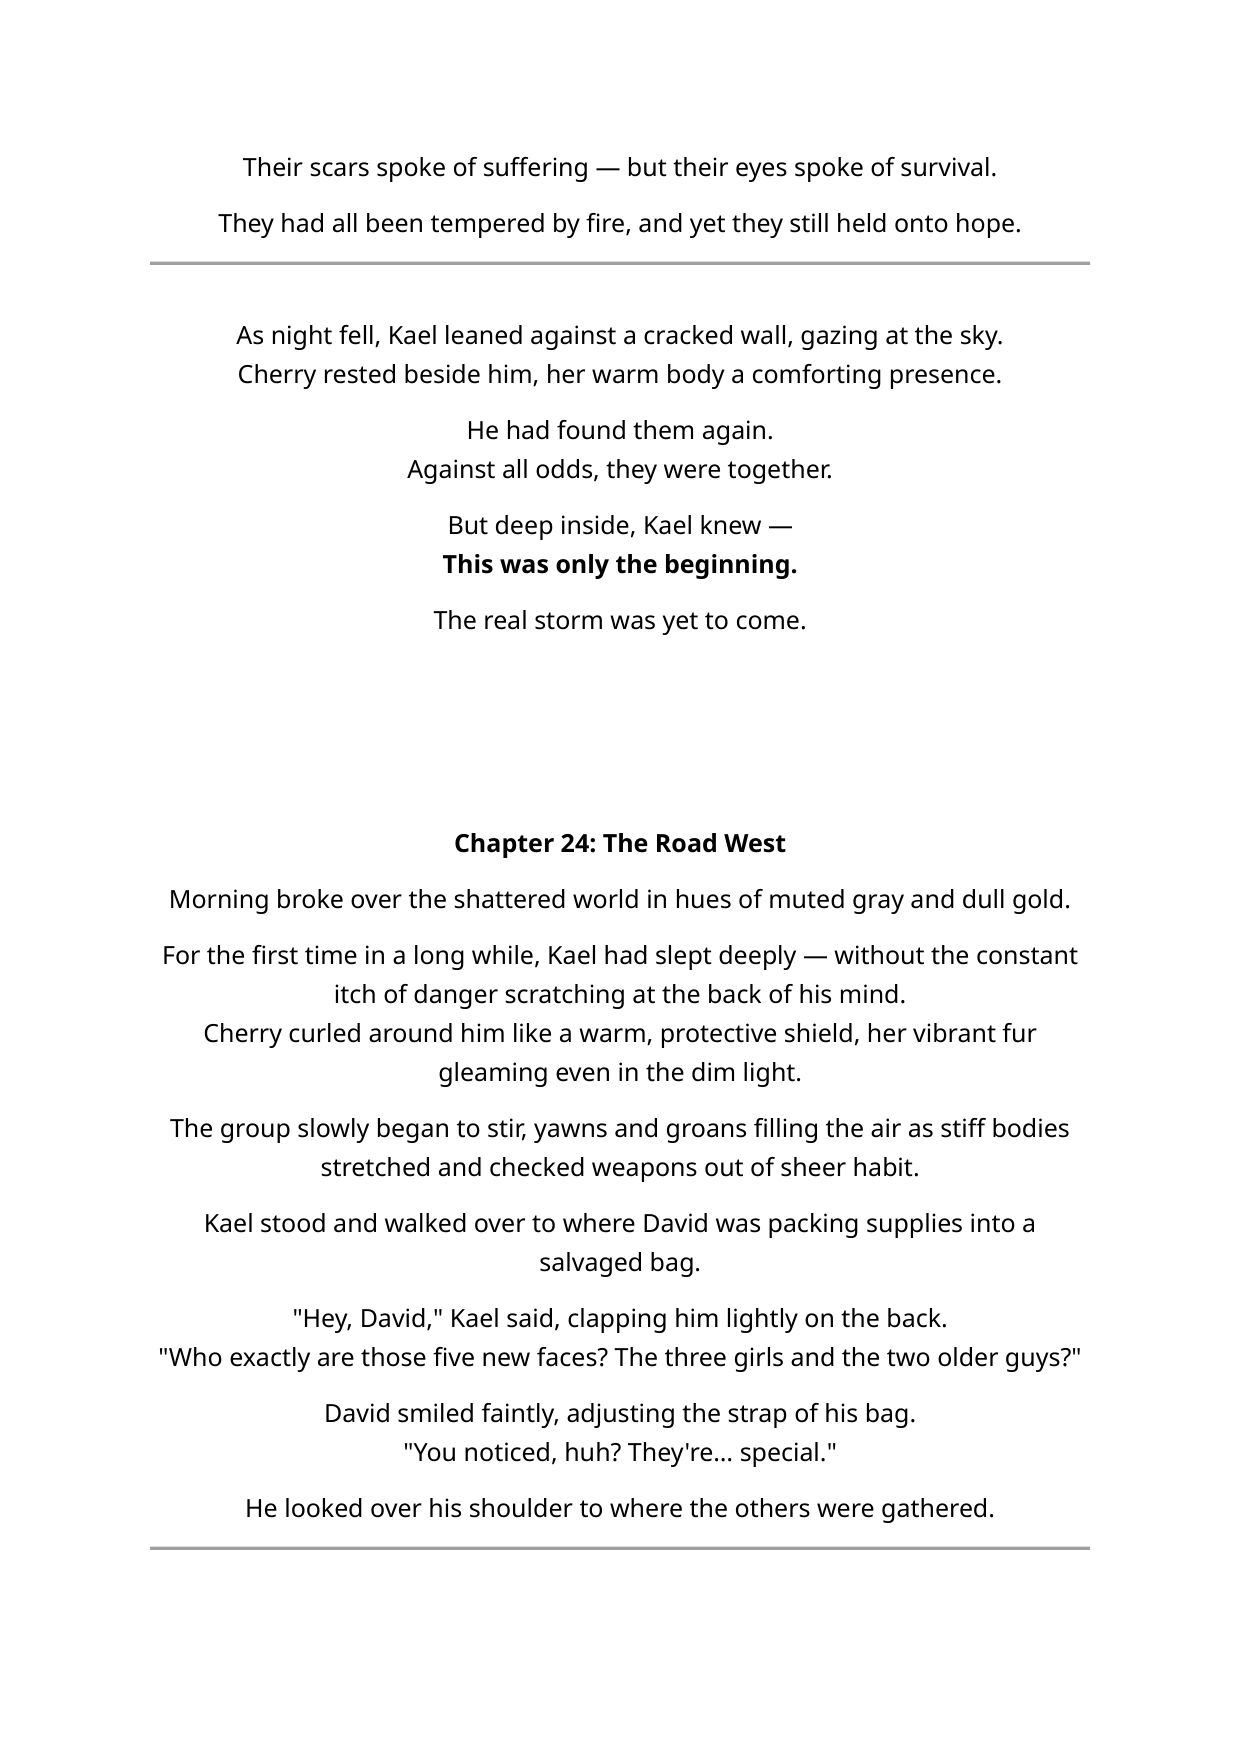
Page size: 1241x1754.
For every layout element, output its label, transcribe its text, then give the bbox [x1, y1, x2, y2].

text Morning broke over the shattered world in hues of muted gray and dull gold. [150, 882, 1090, 916]
text Chapter 24: The Road West [150, 826, 1090, 860]
text They had all been tempered by fire, and yet they still held onto hope. [150, 206, 1090, 240]
text The group slowly began to stir, yawns and groans filling the air as stiff bodies stretched and checked weapons out of sheer habit. [150, 1111, 1090, 1184]
text "Hey, David," Kael said, clapping him lightly on the back. "Who exactly are those five new faces? The three girls and the two older guys?" [150, 1301, 1090, 1374]
text For the first time in a long while, Kael had slept deeply — without the constant itch of danger scratching at the back of his mind. Cherry curled around him like a warm, protective shield, her vibrant fur gleaming even in the dim light. [150, 937, 1090, 1089]
text He had found them again. Against all odds, they were together. [150, 412, 1090, 486]
text Their scars spoke of suffering — but their eyes spoke of survival. [150, 150, 1090, 184]
text David smiled faintly, adjusting the strap of his bag. "You noticed, huh? They're… special." [150, 1396, 1090, 1469]
text He looked over his shoulder to where the others were gathered. [150, 1491, 1090, 1525]
text The real storm was yet to come. [150, 602, 1090, 637]
text But deep inside, Kael knew — This was only the beginning. [150, 507, 1090, 581]
text As night fell, Kael leaned against a cracked wall, gazing at the sky. Cherry rested beside him, her warm body a comforting presence. [150, 317, 1090, 391]
text Kael stood and walked over to where David was packing supplies into a salvaged bag. [150, 1206, 1090, 1279]
